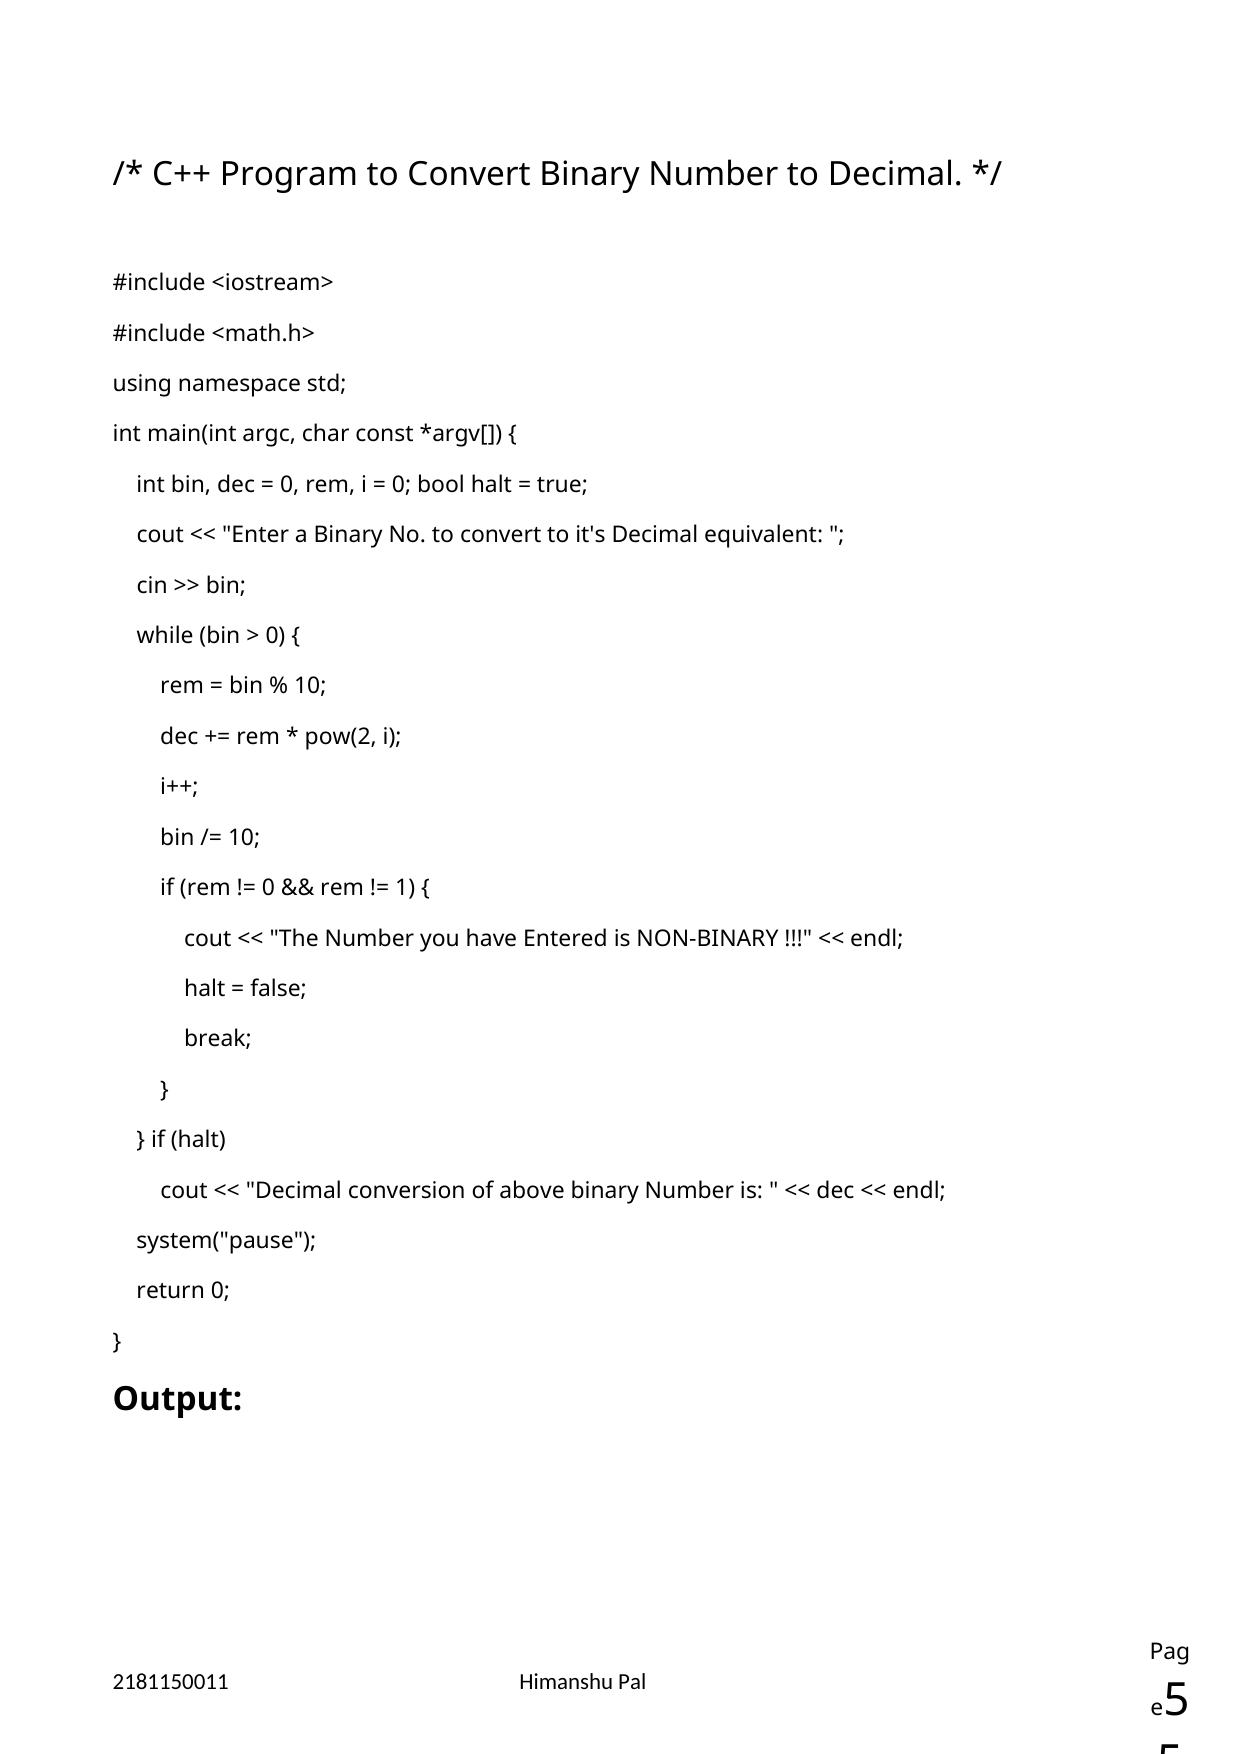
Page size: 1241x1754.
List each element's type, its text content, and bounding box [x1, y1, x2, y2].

text bin /= 10; [112, 821, 1128, 852]
text } [112, 1325, 1128, 1356]
text using namespace std; [112, 367, 1128, 398]
text cout << "The Number you have Entered is NON-BINARY !!!" << endl; [112, 921, 1128, 953]
text int bin, dec = 0, rem, i = 0; bool halt = true; [112, 468, 1128, 499]
text /* C++ Program to Convert Binary Number to Decimal. */ [112, 150, 1128, 195]
text i++; [112, 770, 1128, 801]
text } [112, 1073, 1128, 1104]
text cout << "Decimal conversion of above binary Number is: " << dec << endl; [112, 1173, 1128, 1205]
text while (bin > 0) { [112, 619, 1128, 650]
text cout << "Enter a Binary No. to convert to it's Decimal equivalent: "; [112, 518, 1128, 549]
text return 0; [112, 1274, 1128, 1306]
text #include <math.h> [112, 316, 1128, 348]
text #include <iostream> [112, 266, 1128, 297]
text dec += rem * pow(2, i); [112, 720, 1128, 751]
text Output: [112, 1375, 1128, 1421]
text int main(int argc, char const *argv[]) { [112, 417, 1128, 448]
text rem = bin % 10; [112, 669, 1128, 701]
text system("pause"); [112, 1224, 1128, 1255]
text if (rem != 0 && rem != 1) { [112, 871, 1128, 902]
text break; [112, 1022, 1128, 1053]
text cin >> bin; [112, 568, 1128, 600]
text halt = false; [112, 972, 1128, 1003]
text } if (halt) [112, 1123, 1128, 1154]
